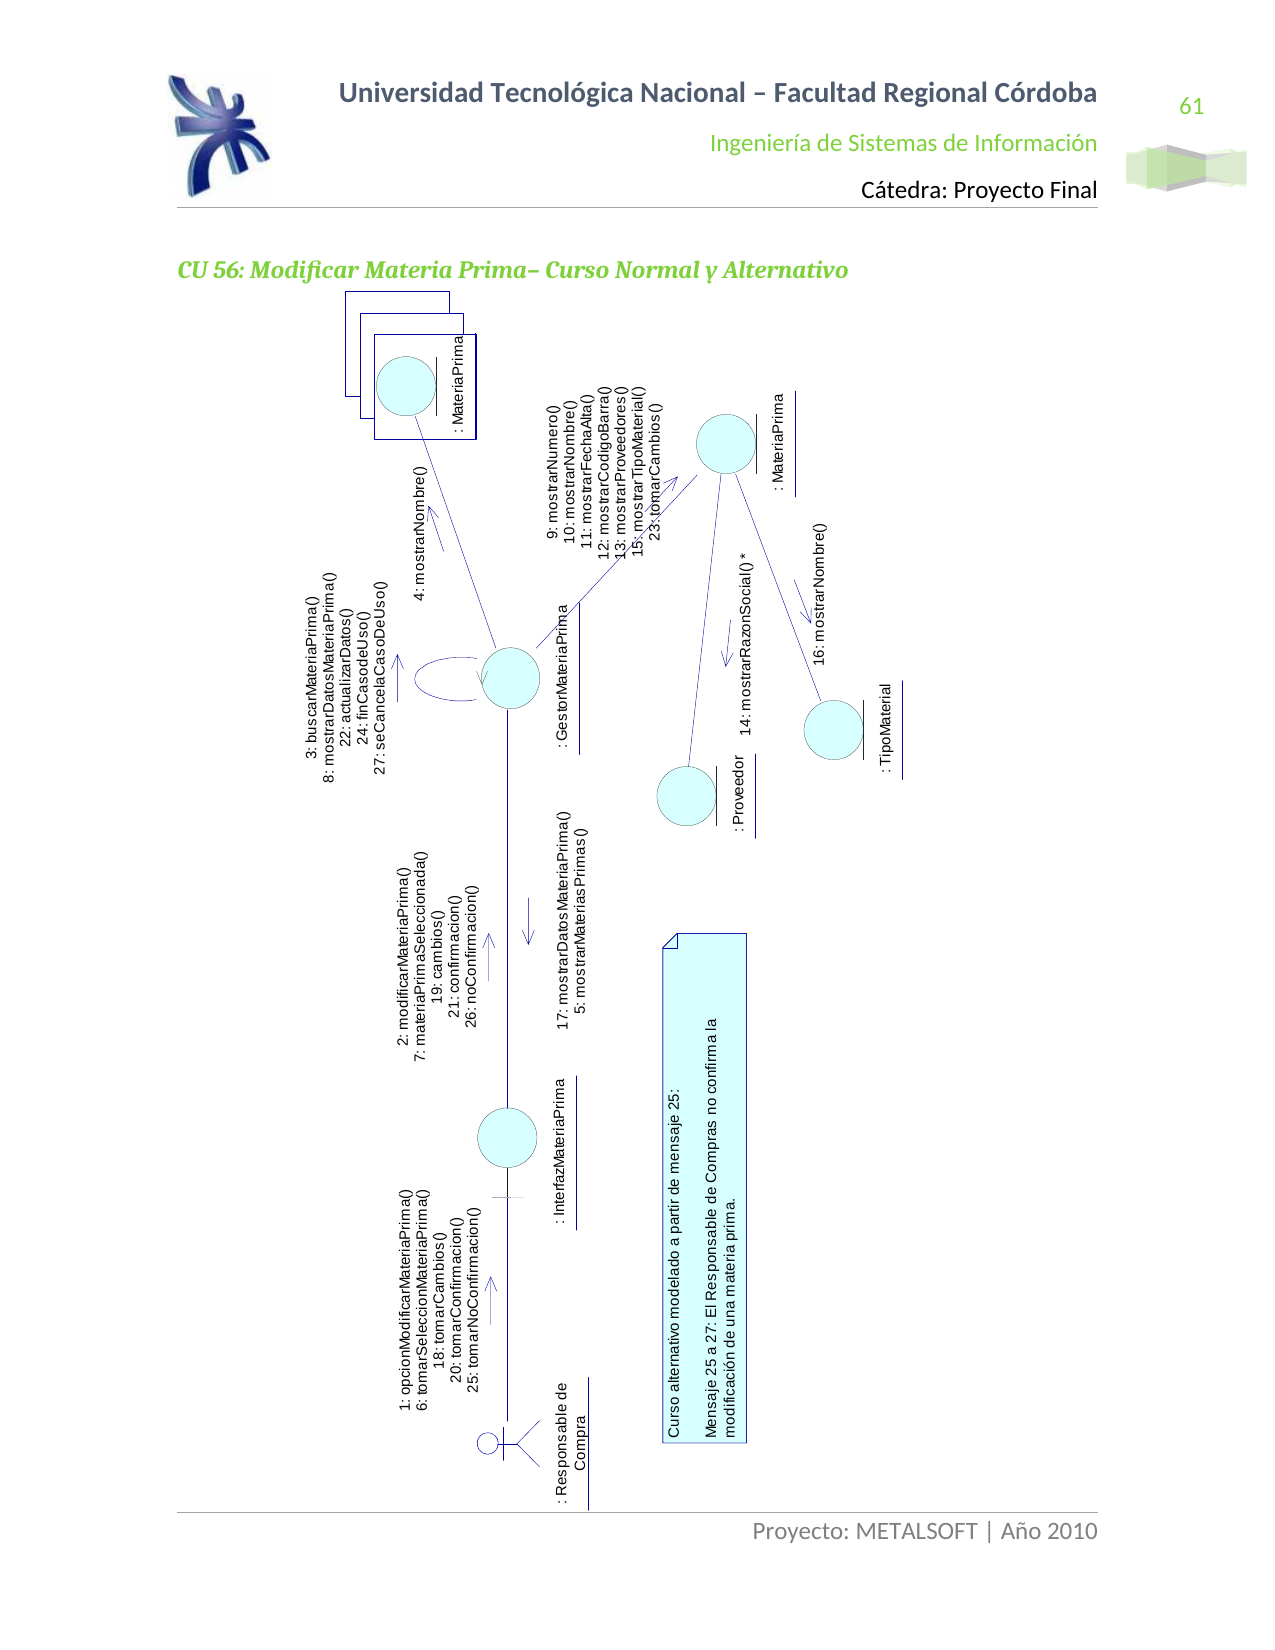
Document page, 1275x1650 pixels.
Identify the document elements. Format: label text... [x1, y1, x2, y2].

text CU 56: Modificar Materia Prima– Curso Normal y Alternativo [177, 256, 1098, 284]
picture [167, 74, 272, 199]
